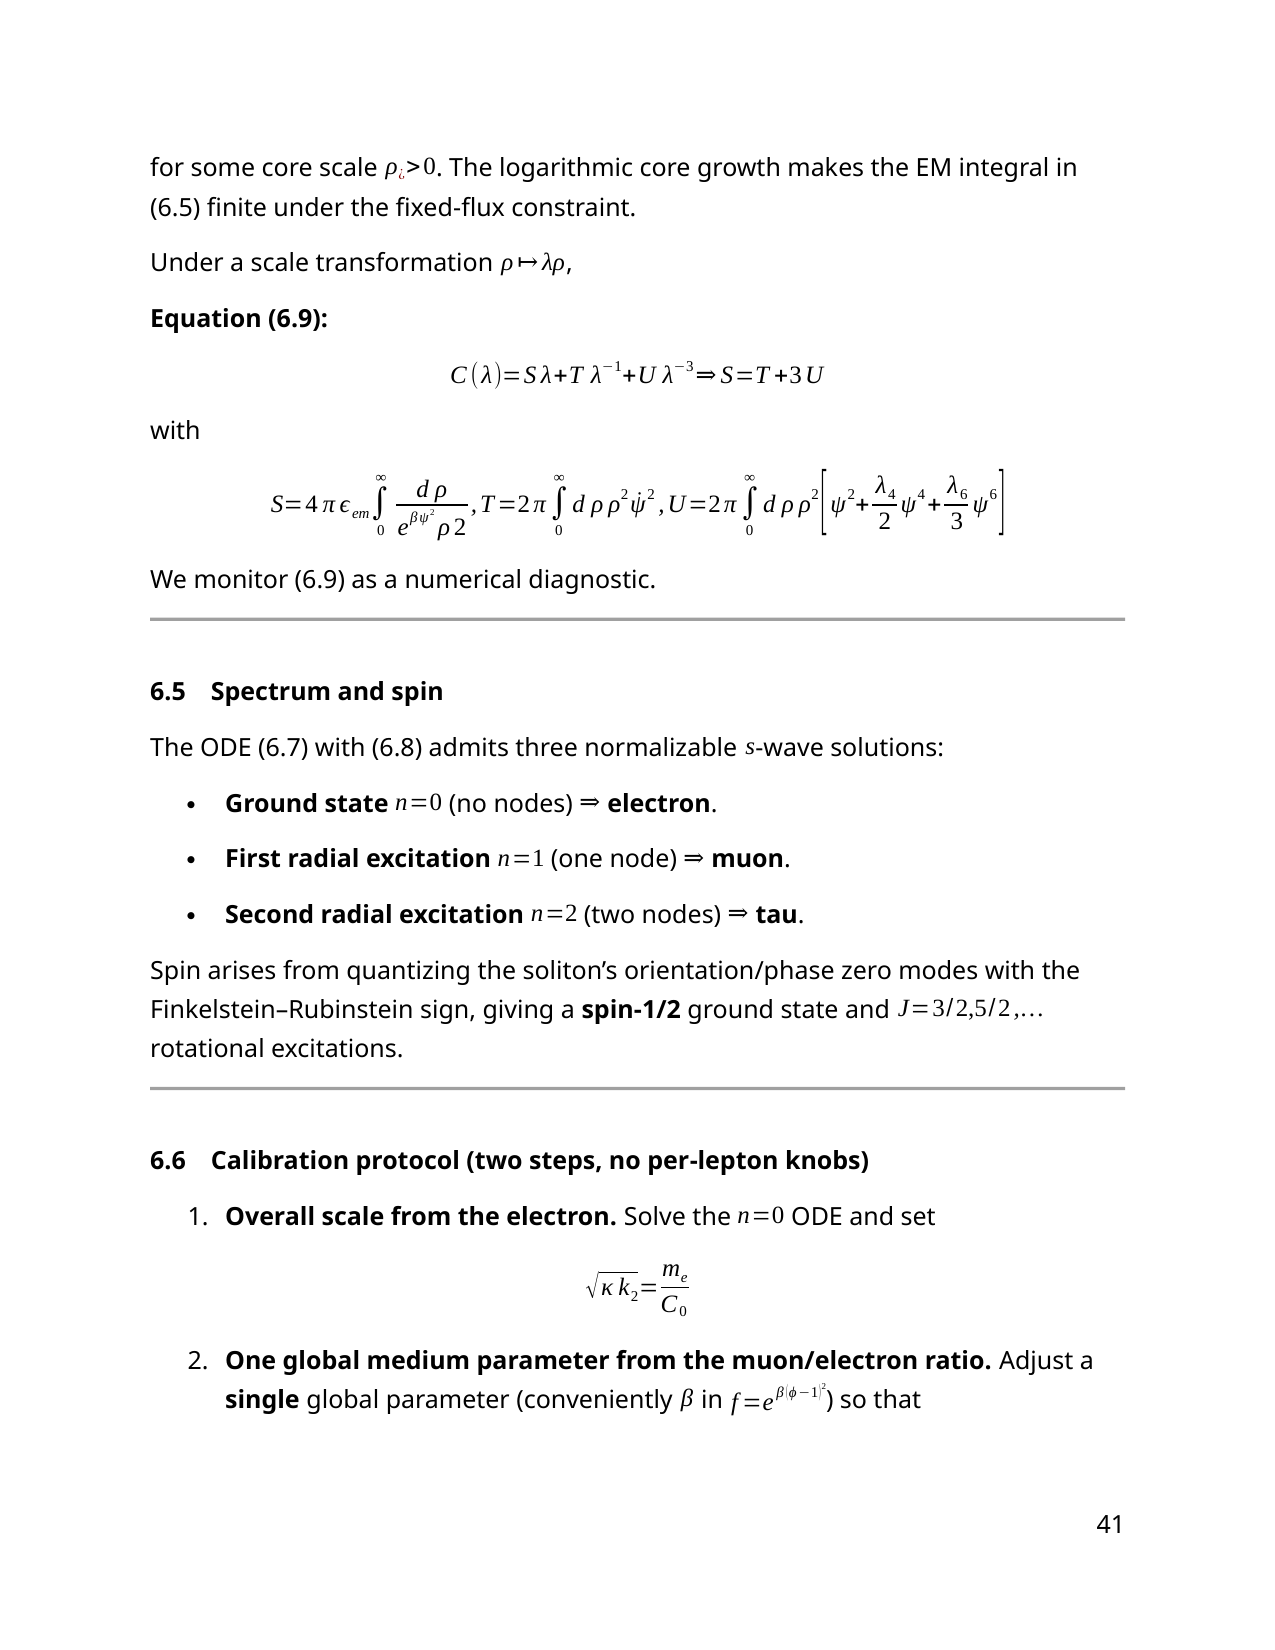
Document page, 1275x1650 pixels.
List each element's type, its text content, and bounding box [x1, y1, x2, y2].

text Spin arises from quantizing the soliton’s orientation/phase zero modes with the Finkelstein–Rubinstein sign, giving a spin-1/2 ground state and rotational excitations. [150, 953, 1125, 1065]
text The ODE (6.7) with (6.8) admits three normalizable -wave solutions: [150, 729, 1125, 763]
list Second radial excitation (two nodes) tau. [187, 897, 1125, 931]
text 6.5 Spectrum and spin [150, 673, 1125, 708]
text with [150, 412, 1125, 447]
list Overall scale from the electron. Solve the ODE and set [187, 1198, 1125, 1233]
text for some core scale . The logarithmic core growth makes the EM integral in (6.5) finite under the fixed-flux constraint. [150, 150, 1125, 223]
text Under a scale transformation , [150, 245, 1125, 279]
list Ground state (no nodes) electron. [187, 785, 1125, 819]
text Equation (6.9): [150, 301, 1125, 335]
list One global medium parameter from the muon/electron ratio. Adjust a single global parameter (conveniently in ) so that [187, 1342, 1125, 1416]
text We monitor (6.9) as a numerical diagnostic. [150, 562, 1125, 596]
list First radial excitation (one node) muon. [187, 841, 1125, 875]
text 6.6 Calibration protocol (two steps, no per-lepton knobs) [150, 1143, 1125, 1177]
